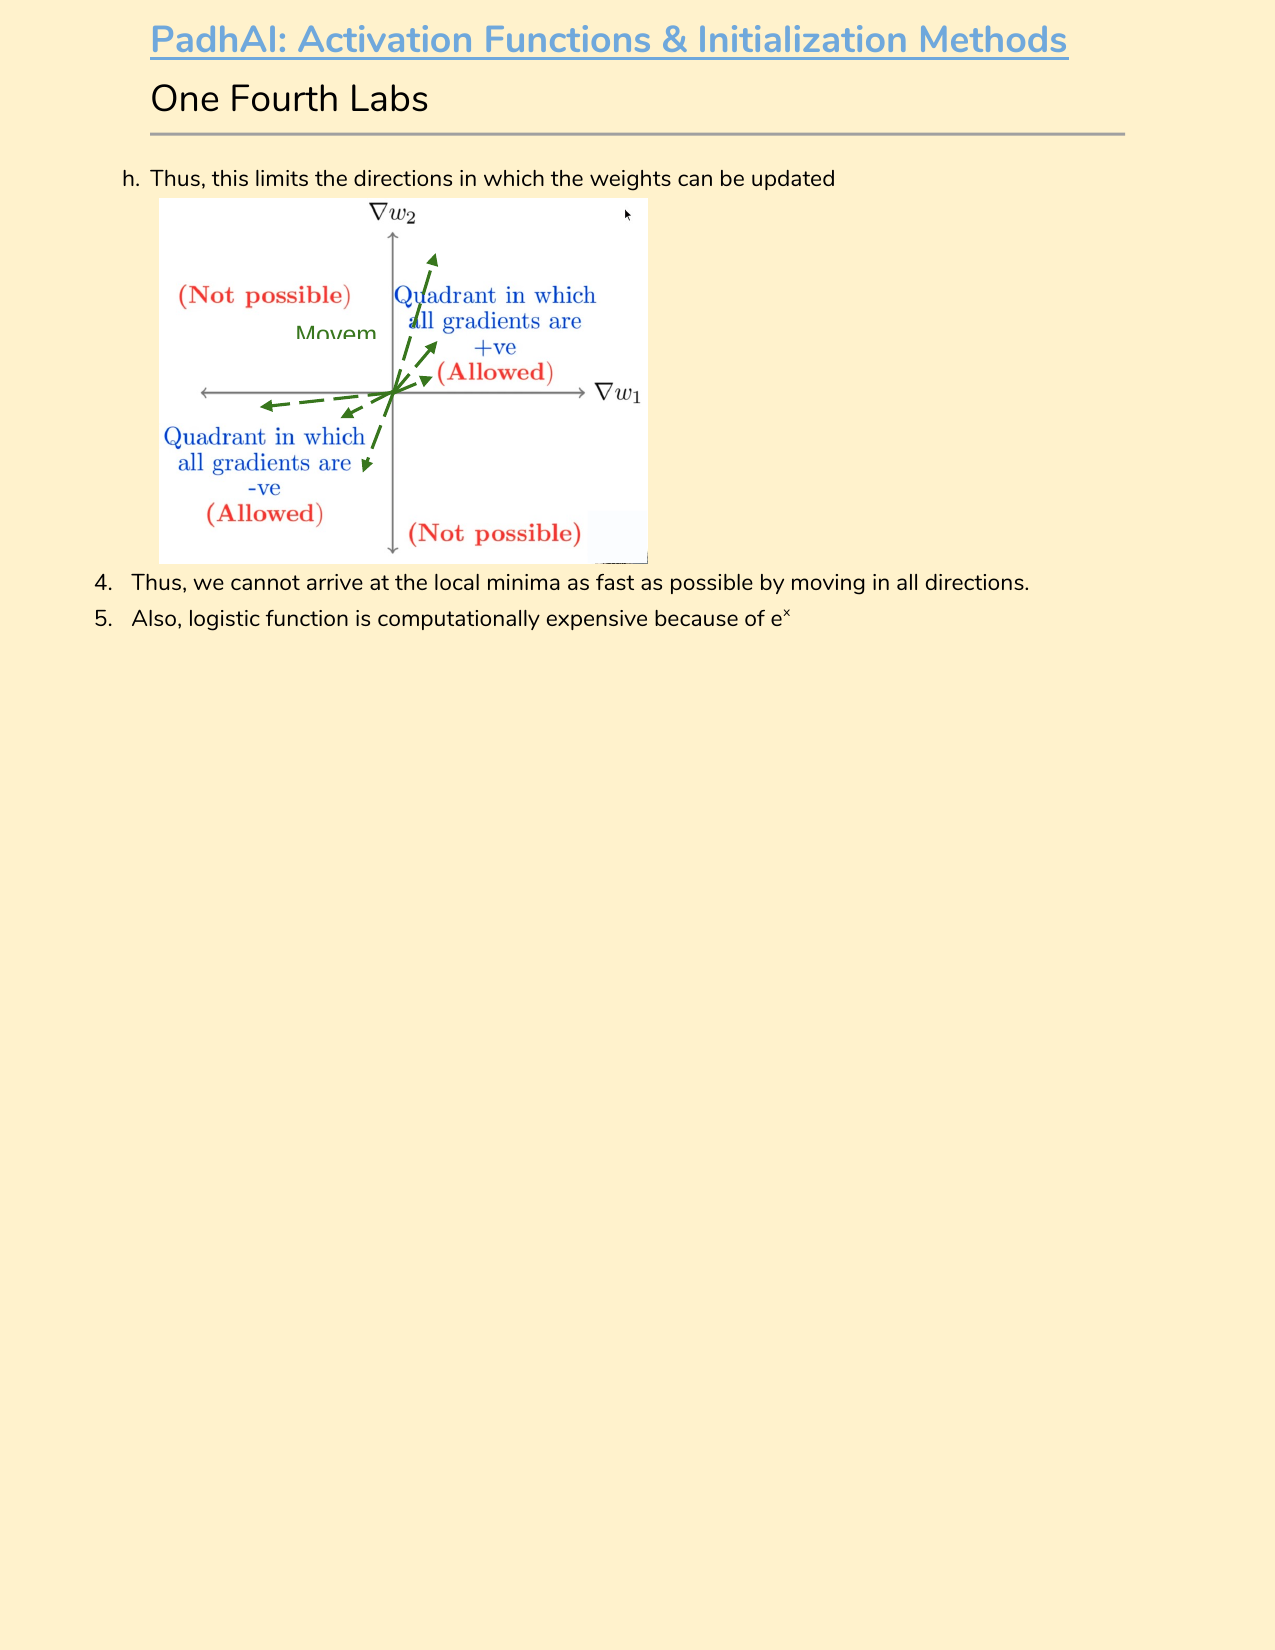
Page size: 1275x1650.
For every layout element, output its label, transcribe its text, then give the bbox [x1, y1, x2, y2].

picture [159, 198, 648, 564]
list Also, logistic function is computationally expensive because of ex [94, 603, 1125, 634]
list Thus, we cannot arrive at the local minima as fast as possible by moving in all directions. [94, 567, 1125, 598]
